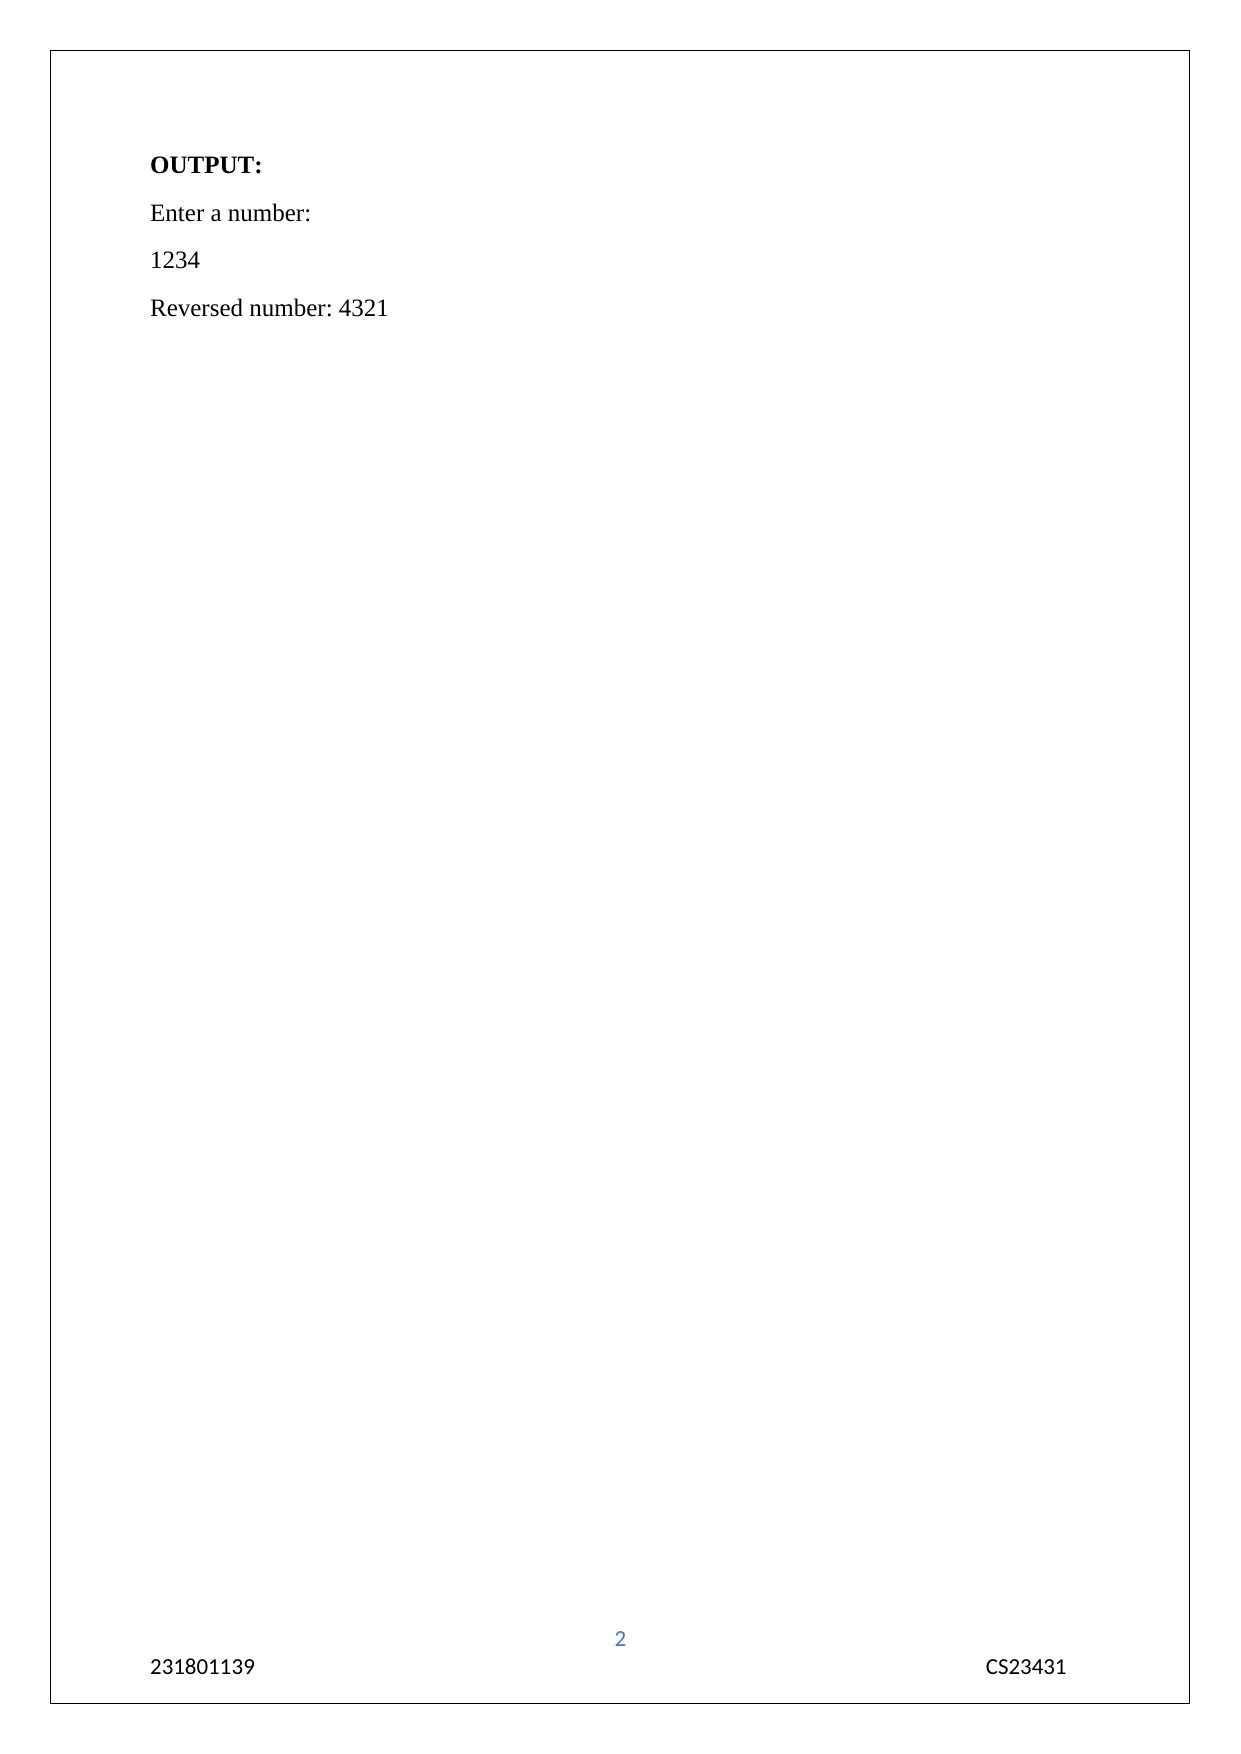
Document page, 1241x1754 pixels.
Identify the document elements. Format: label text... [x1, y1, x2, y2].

text 1234 [150, 245, 1090, 274]
text OUTPUT: [150, 150, 1090, 179]
text Enter a number: [150, 198, 1090, 226]
text Reversed number: 4321 [150, 293, 1090, 322]
